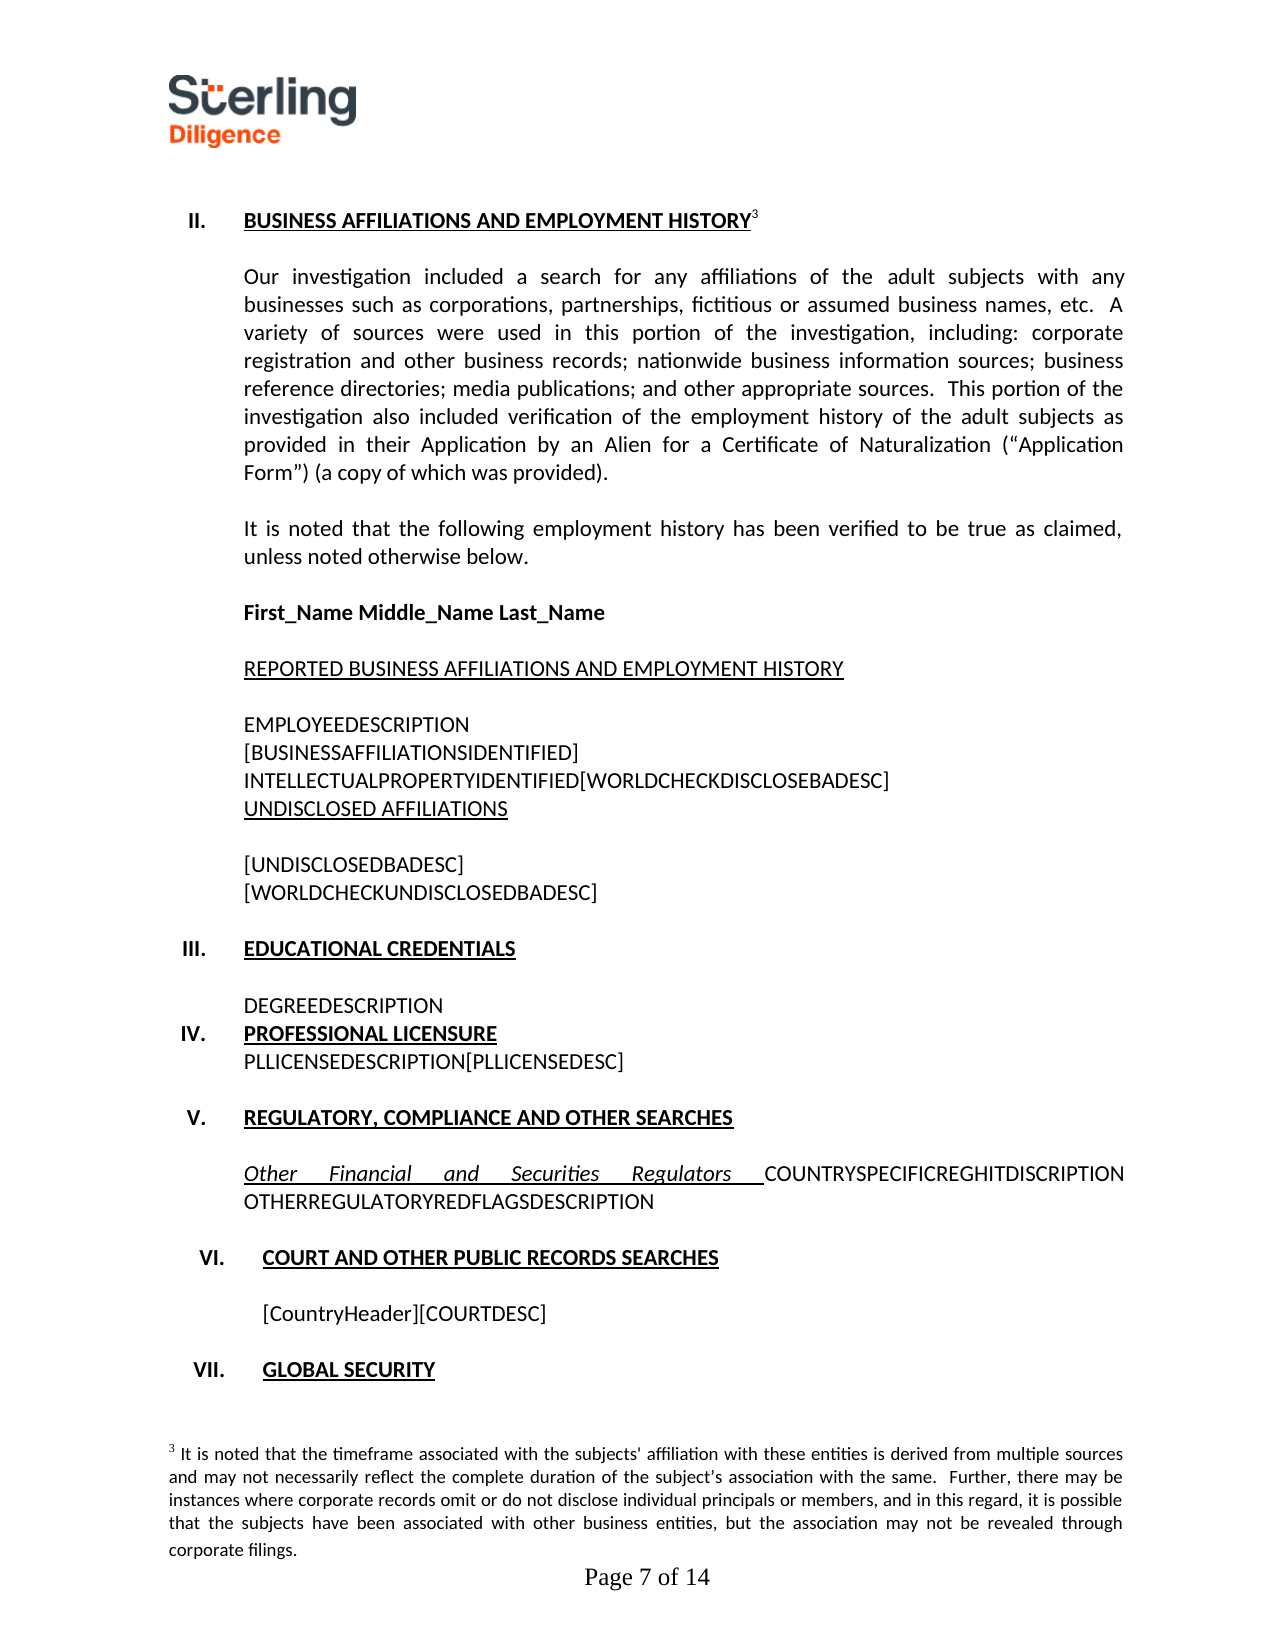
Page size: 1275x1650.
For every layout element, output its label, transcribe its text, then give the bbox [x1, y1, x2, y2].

text It is noted that the following employment history has been verified to be true as claimed, unless noted otherwise below. [244, 514, 1125, 570]
text DEGREEDESCRIPTION [244, 991, 1125, 1019]
text [BUSINESSAFFILIATIONSIDENTIFIED] [244, 738, 1125, 766]
text [UNDISCLOSEDBADESC] [244, 850, 1125, 878]
subtitle COURT AND OTHER PUBLIC RECORDS SEARCHES [225, 1243, 1125, 1271]
text Our investigation included a search for any affiliations of the adult subjects with any businesses such as corporations, partnerships, fictitious or assumed business names, etc. A variety of sources were used in this portion of the investigation, including: corporate registration and other business records; nationwide business information sources; business reference directories; media publications; and other appropriate sources. This portion of the investigation also included verification of the employment history of the adult subjects as provided in their Application by an Alien for a Certificate of Naturalization (“Application Form”) (a copy of which was provided). [244, 262, 1125, 486]
subtitle EDUCATIONAL CREDENTIALS [206, 934, 1125, 962]
text UNDISCLOSED AFFILIATIONS [244, 794, 1125, 822]
text EMPLOYEEDESCRIPTION [244, 710, 1125, 738]
subtitle GLOBAL SECURITY [225, 1355, 1125, 1383]
picture [168, 75, 357, 149]
text INTELLECTUALPROPERTYIDENTIFIED[WORLDCHECKDISCLOSEBADESC] [244, 766, 1125, 794]
text PLLICENSEDESCRIPTION[PLLICENSEDESC] [244, 1047, 1125, 1075]
text [WORLDCHECKUNDISCLOSEDBADESC] [244, 878, 1125, 906]
text Other Financial and Securities Regulators COUNTRYSPECIFICREGHITDISCRIPTION OTHERREGULATORYREDFLAGSDESCRIPTION [244, 1159, 1125, 1215]
subtitle PROFESSIONAL LICENSURE [206, 1019, 1125, 1047]
list First_Name Middle_Name Last_Name [244, 598, 1125, 626]
text [CountryHeader][COURTDESC] [262, 1299, 1125, 1327]
subtitle REGULATORY, COMPLIANCE AND OTHER SEARCHES [206, 1103, 1125, 1131]
text REPORTED BUSINESS AFFILIATIONS AND EMPLOYMENT HISTORY [244, 654, 1125, 682]
list BUSINESS AFFILIATIONS AND EMPLOYMENT HISTORY [206, 206, 1125, 234]
